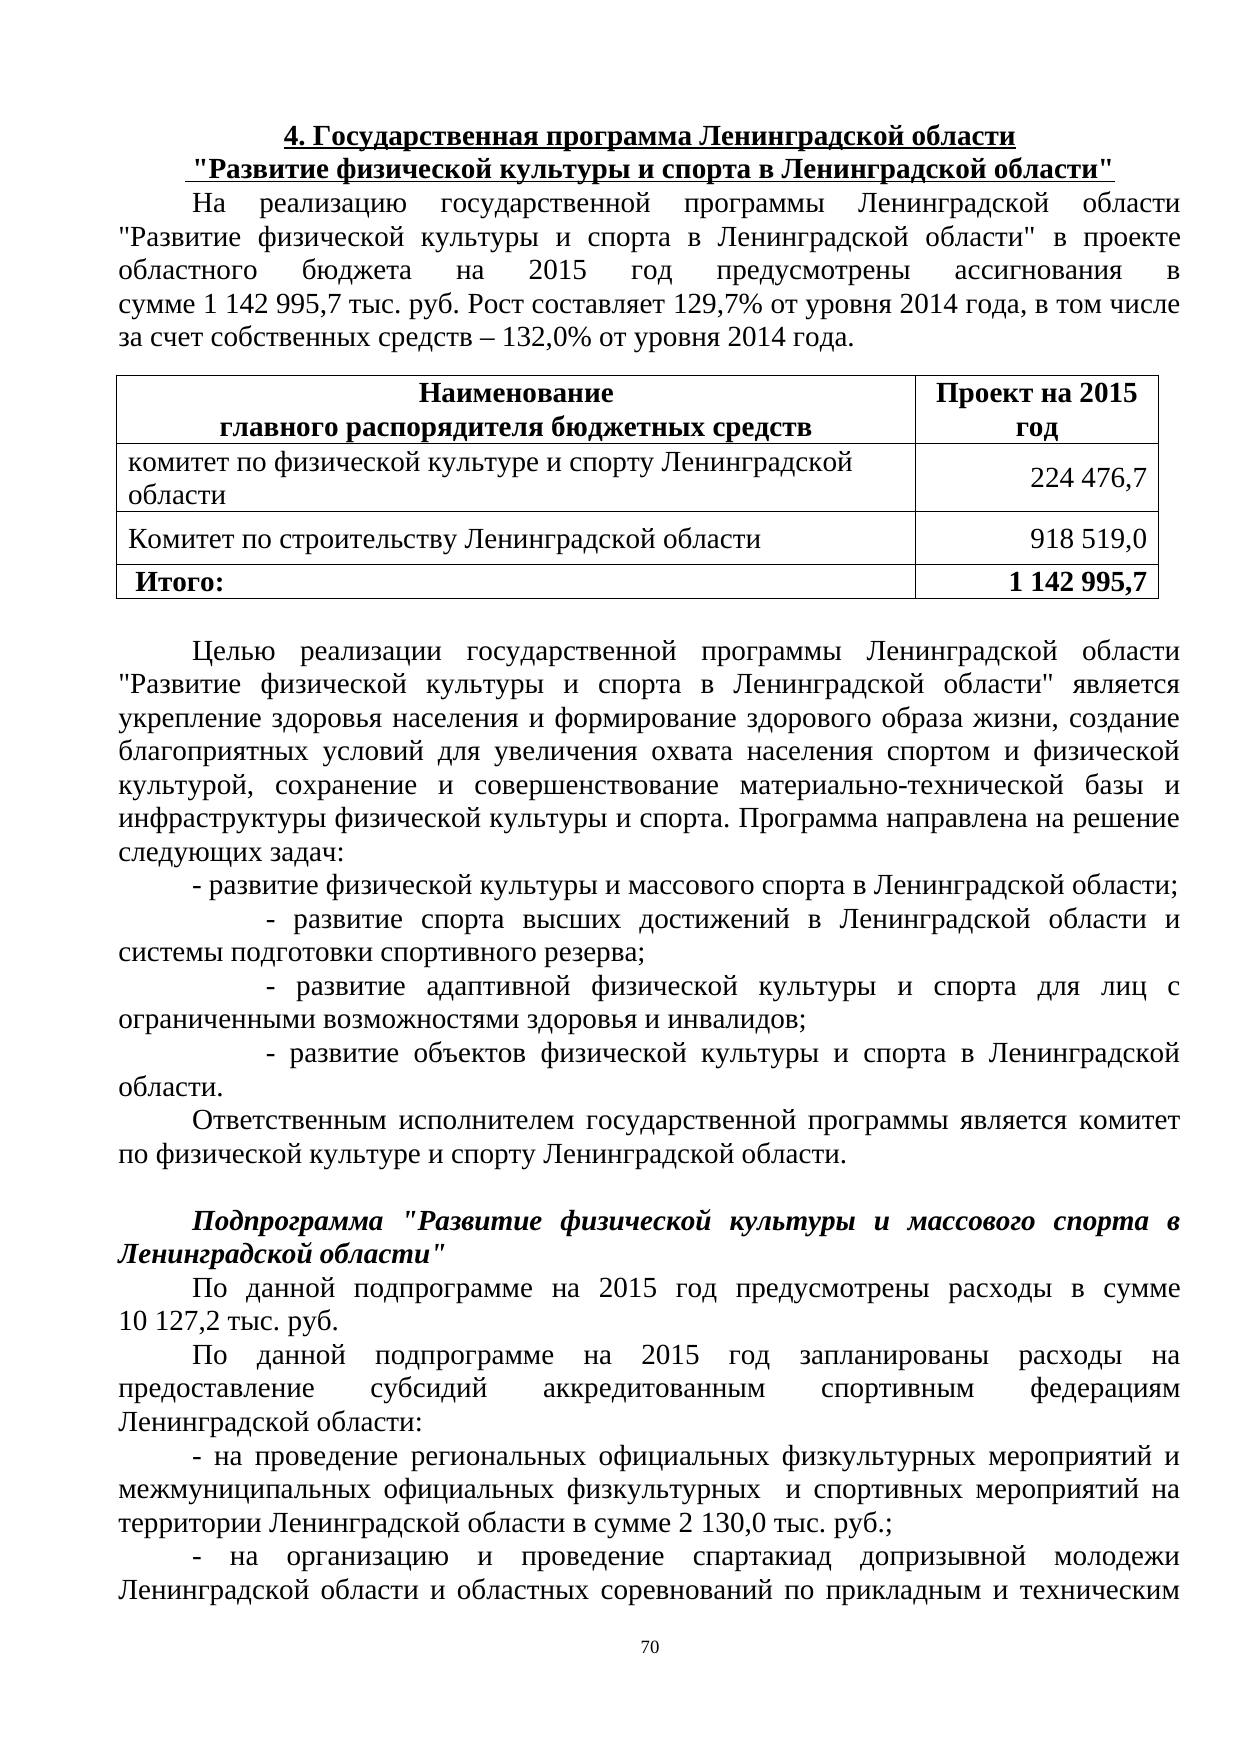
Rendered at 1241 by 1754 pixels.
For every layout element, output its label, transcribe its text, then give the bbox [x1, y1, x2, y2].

text "Развитие физической культуры и спорта в Ленинградской области" [118, 152, 1181, 185]
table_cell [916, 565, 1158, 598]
text - на проведение региональных официальных физкультурных мероприятий и межмуниципальных официальных физкультурных и спортивных мероприятий на территории Ленинградской области в сумме 2 130,0 тыс. руб.; [118, 1438, 1181, 1538]
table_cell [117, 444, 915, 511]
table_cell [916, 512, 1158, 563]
text - развитие объектов физической культуры и спорта в Ленинградской области. [118, 1035, 1181, 1102]
text По данной подпрограмме на 2015 год запланированы расходы на предоставление субсидий аккредитованным спортивным федерациям Ленинградской области: [118, 1337, 1181, 1438]
text 4. Государственная программа Ленинградской области [118, 118, 1181, 152]
text - развитие адаптивной физической культуры и спорта для лиц с ограниченными возможностями здоровья и инвалидов; [118, 968, 1181, 1035]
text Целью реализации государственной программы Ленинградской области "Развитие физической культуры и спорта в Ленинградской области" является укрепление здоровья населения и формирование здорового образа жизни, создание благоприятных условий для увеличения охвата населения спортом и физической культурой, сохранение и совершенствование материально-технической базы и инфраструктуры физической культуры и спорта. Программа направлена на решение следующих задач: [118, 633, 1181, 867]
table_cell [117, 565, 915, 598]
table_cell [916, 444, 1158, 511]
text На реализацию государственной программы Ленинградской области "Развитие физической культуры и спорта в Ленинградской области" в проекте областного бюджета на 2015 год предусмотрены ассигнования в сумме 1 142 995,7 тыс. руб. Рост составляет 129,7% от уровня 2014 года, в том числе за счет собственных средств – 132,0% от уровня 2014 года. [118, 185, 1181, 353]
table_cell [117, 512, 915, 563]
text - развитие физической культуры и массового спорта в Ленинградской области; [118, 867, 1181, 901]
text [118, 1538, 1181, 1605]
text По данной подпрограмме на 2015 год предусмотрены расходы в сумме 10 127,2 тыс. руб. [118, 1270, 1181, 1337]
text Ответственным исполнителем государственной программы является комитет по физической культуре и спорту Ленинградской области. [118, 1102, 1181, 1169]
text - развитие спорта высших достижений в Ленинградской области и системы подготовки спортивного резерва; [118, 901, 1181, 968]
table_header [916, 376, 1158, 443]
text Подпрограмма "Развитие физической культуры и массового спорта в Ленинградской области" [118, 1203, 1181, 1270]
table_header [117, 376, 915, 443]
